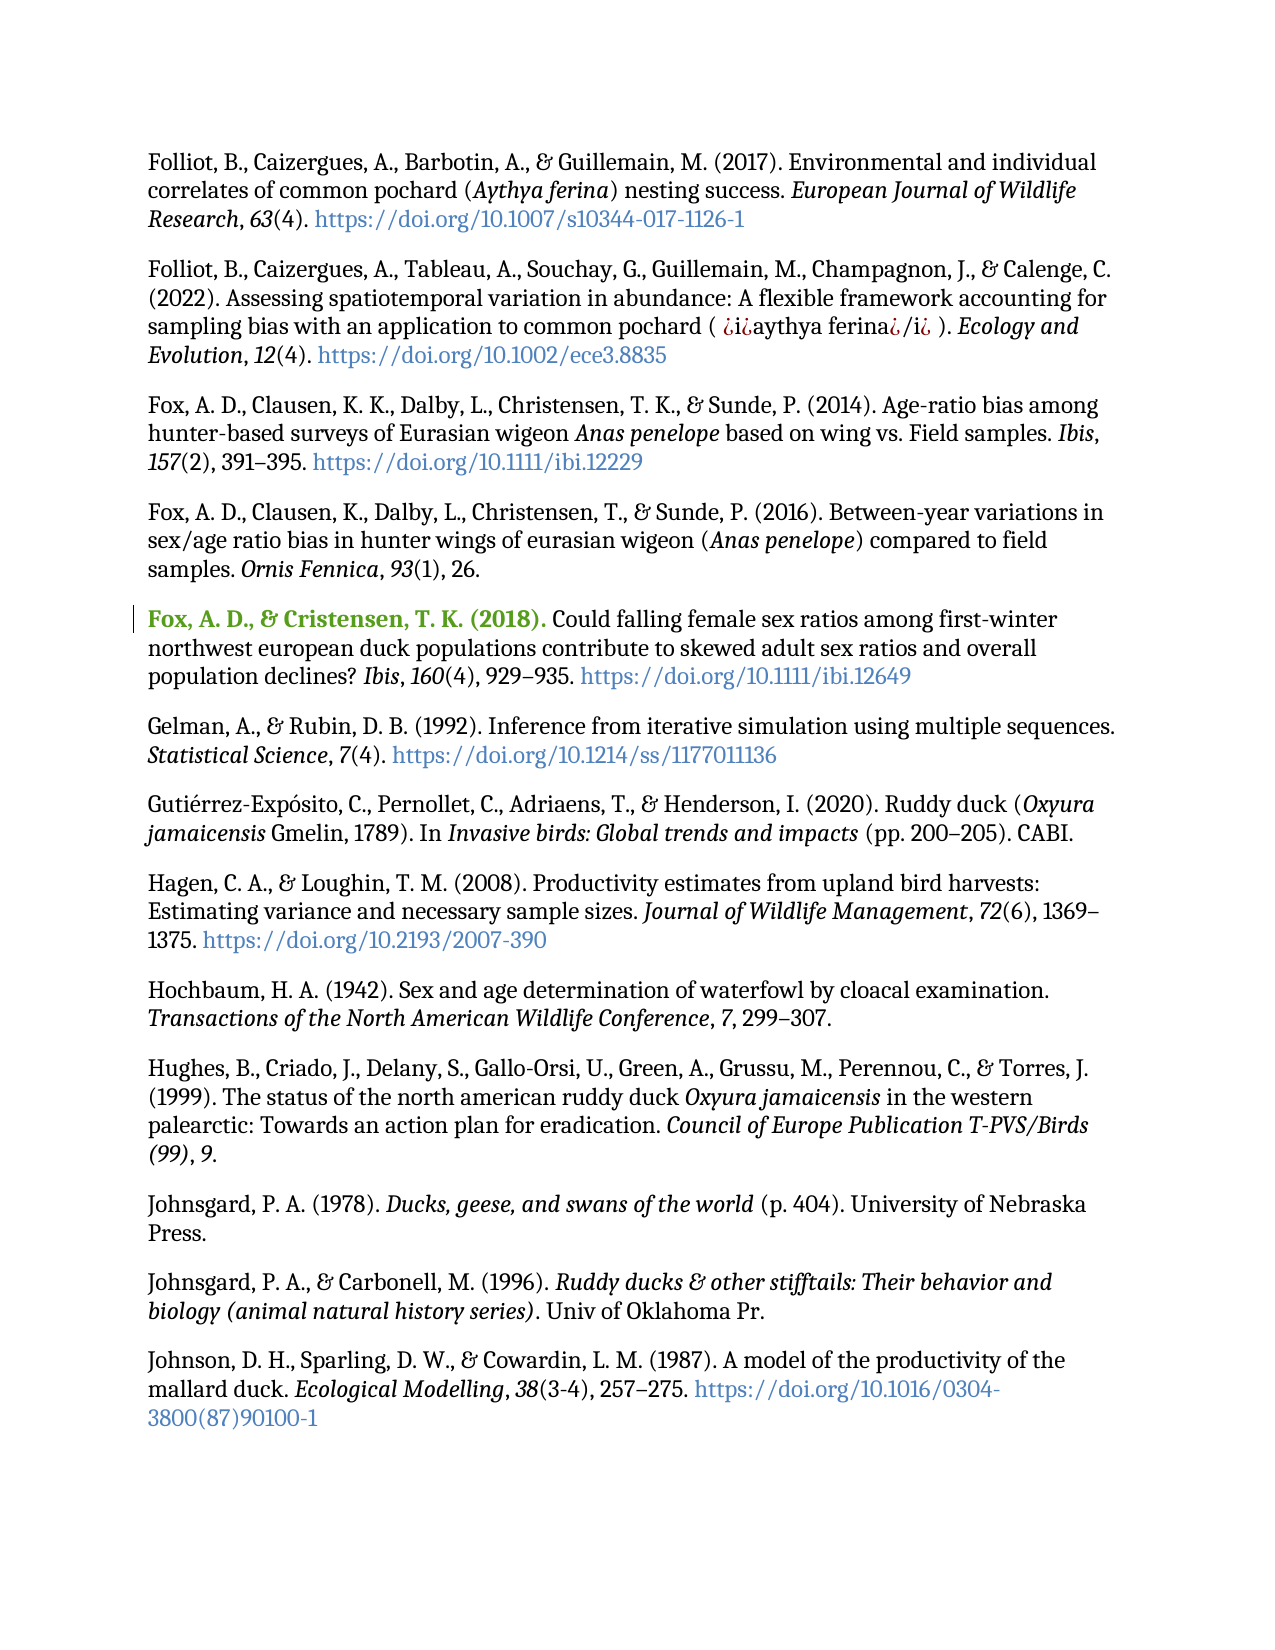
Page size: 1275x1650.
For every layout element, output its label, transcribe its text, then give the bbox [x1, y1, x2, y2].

text Hagen, C. A., & Loughin, T. M. (2008). Productivity estimates from upland bird harvests: Estimating variance and necessary sample sizes. Journal of Wildlife Management, 72(6), 1369–1375. https://doi.org/10.2193/2007-390 [148, 868, 1127, 955]
text Johnsgard, P. A. (1978). Ducks, geese, and swans of the world (p. 404). University of Nebraska Press. [148, 1190, 1127, 1247]
text Hughes, B., Criado, J., Delany, S., Gallo-Orsi, U., Green, A., Grussu, M., Perennou, C., & Torres, J. (1999). The status of the north american ruddy duck Oxyura jamaicensis in the western palearctic: Towards an action plan for eradication. Council of Europe Publication T-PVS/Birds (99), 9. [148, 1054, 1127, 1169]
text Hochbaum, H. A. (1942). Sex and age determination of waterfowl by cloacal examination. Transactions of the North American Wildlife Conference, 7, 299–307. [148, 976, 1127, 1033]
text Folliot, B., Caizergues, A., Tableau, A., Souchay, G., Guillemain, M., Champagnon, J., & Calenge, C. (2022). Assessing spatiotemporal variation in abundance: A flexible framework accounting for sampling bias with an application to common pochard ( iaythya ferina/i ). Ecology and Evolution, 12(4). https://doi.org/10.1002/ece3.8835 [148, 255, 1127, 370]
text Johnson, D. H., Sparling, D. W., & Cowardin, L. M. (1987). A model of the productivity of the mallard duck. Ecological Modelling, 38(3-4), 257–275. https://doi.org/10.1016/0304-3800(87)90100-1 [148, 1346, 1127, 1433]
text Folliot, B., Caizergues, A., Barbotin, A., & Guillemain, M. (2017). Environmental and individual correlates of common pochard (Aythya ferina) nesting success. European Journal of Wildlife Research, 63(4). https://doi.org/10.1007/s10344-017-1126-1 [148, 148, 1127, 234]
text Gelman, A., & Rubin, D. B. (1992). Inference from iterative simulation using multiple sequences. Statistical Science, 7(4). https://doi.org/10.1214/ss/1177011136 [148, 712, 1127, 769]
text Fox, A. D., & Cristensen, T. K. (2018). Could falling female sex ratios among first-winter northwest european duck populations contribute to skewed adult sex ratios and overall population declines? Ibis, 160(4), 929–935. https://doi.org/10.1111/ibi.12649 [148, 605, 1127, 691]
text Fox, A. D., Clausen, K., Dalby, L., Christensen, T., & Sunde, P. (2016). Between-year variations in sex/age ratio bias in hunter wings of eurasian wigeon (Anas penelope) compared to field samples. Ornis Fennica, 93(1), 26. [148, 498, 1127, 584]
text Fox, A. D., Clausen, K. K., Dalby, L., Christensen, T. K., & Sunde, P. (2014). Age-ratio bias among hunter-based surveys of Eurasian wigeon Anas penelope based on wing vs. Field samples. Ibis, 157(2), 391–395. https://doi.org/10.1111/ibi.12229 [148, 391, 1127, 477]
text Johnsgard, P. A., & Carbonell, M. (1996). Ruddy ducks & other stifftails: Their behavior and biology (animal natural history series). Univ of Oklahoma Pr. [148, 1268, 1127, 1326]
text Gutiérrez-Expósito, C., Pernollet, C., Adriaens, T., & Henderson, I. (2020). Ruddy duck (Oxyura jamaicensis Gmelin, 1789). In Invasive birds: Global trends and impacts (pp. 200–205). CABI. [148, 790, 1127, 848]
